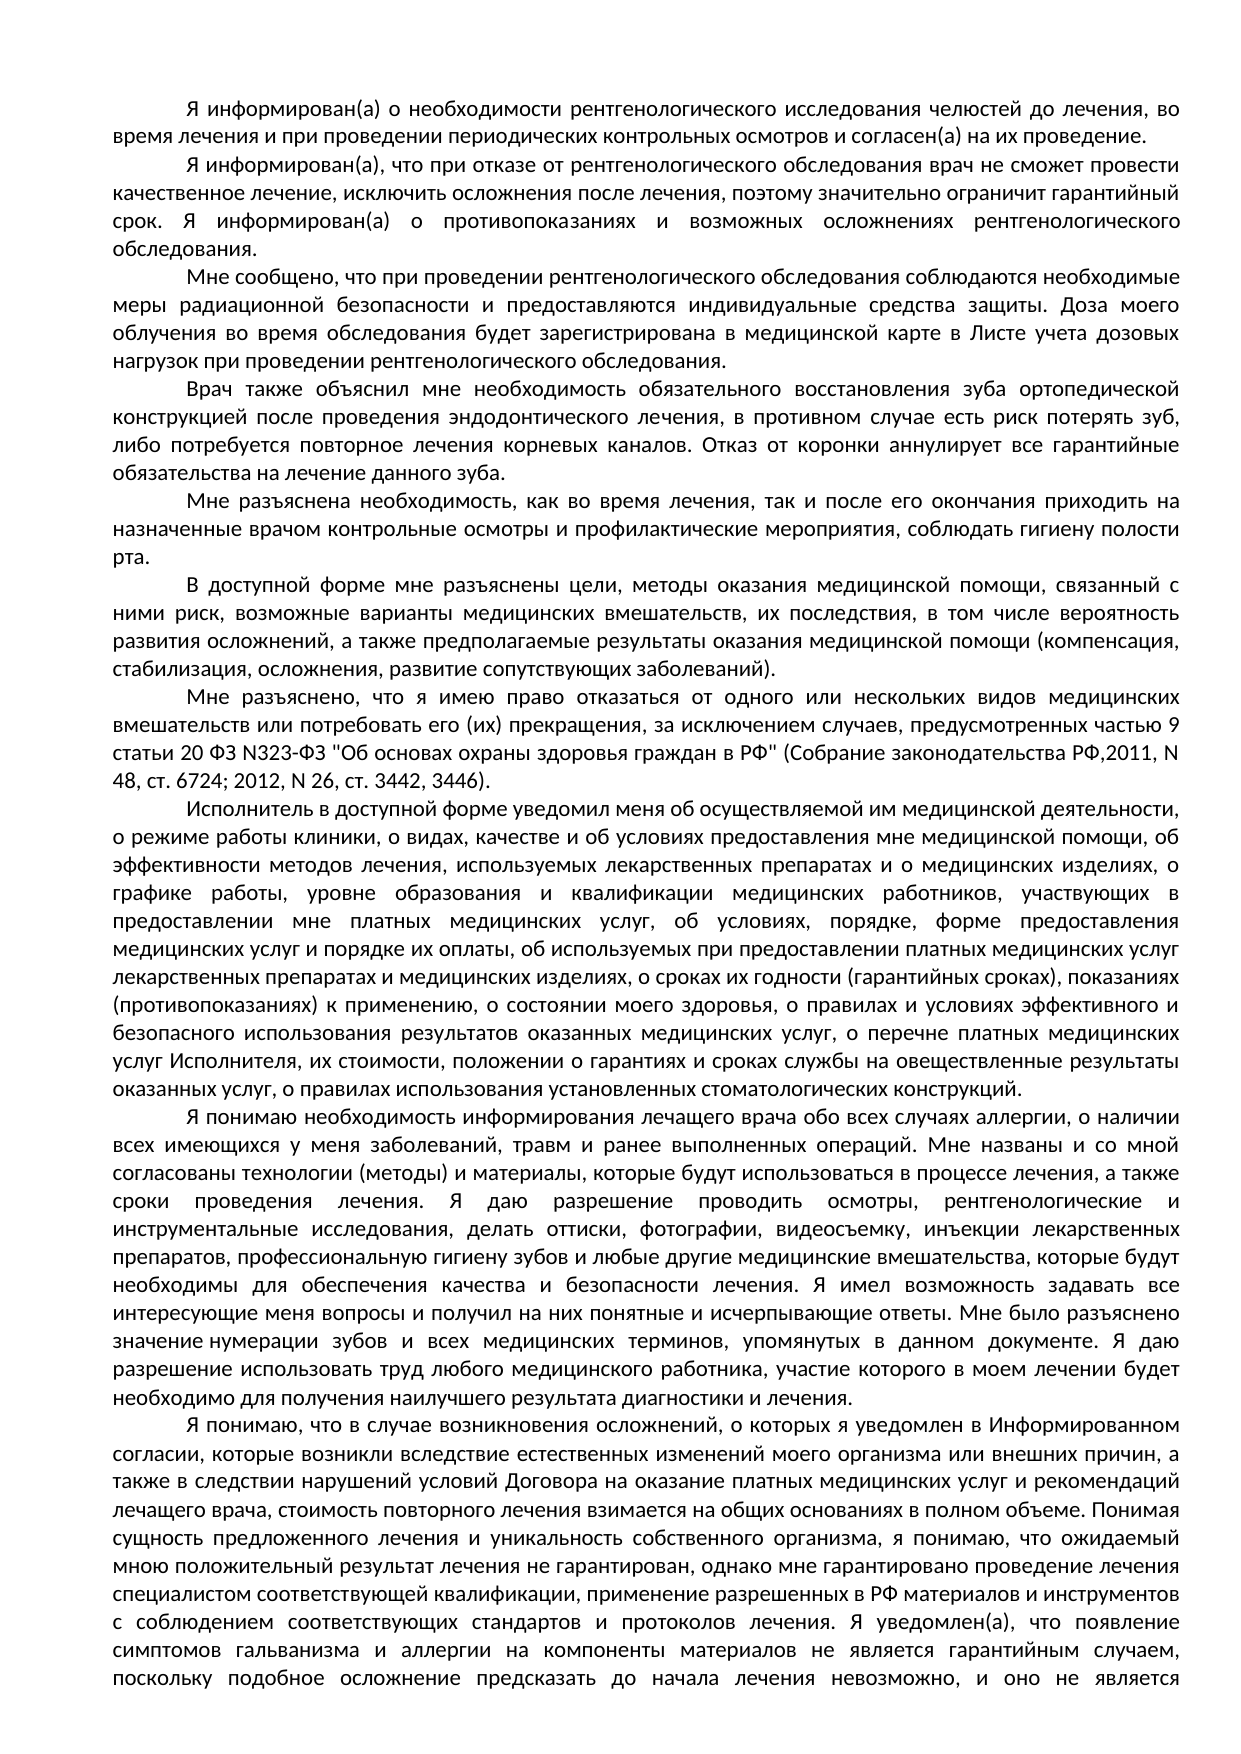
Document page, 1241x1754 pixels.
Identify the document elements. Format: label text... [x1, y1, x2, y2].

text В доступной форме мне разъяснены цели, методы оказания медицинской помощи, связанный с ними риск, возможные варианты медицинских вмешательств, их последствия, в том числе вероятность развития осложнений, а также предполагаемые результаты оказания медицинской помощи (компенсация, стабилизация, осложнения, развитие сопутствующих заболеваний). [112, 570, 1181, 682]
text Мне разъяснена необходимость, как во время лечения, так и после его окончания приходить на назначенные врачом контрольные осмотры и профилактические мероприятия, соблюдать гигиену полости рта. [112, 486, 1181, 570]
text Я понимаю необходимость информирования лечащего врача обо всех случаях аллергии, о наличии всех имеющихся у меня заболеваний, травм и ранее выполненных операций. Мне названы и со мной согласованы технологии (методы) и материалы, которые будут использоваться в процессе лечения, а также сроки проведения лечения. Я даю разрешение проводить осмотры, рентгенологические и инструментальные исследования, делать оттиски, фотографии, видеосъемку, инъекции лекарственных препаратов, профессиональную гигиену зубов и любые другие медицинские вмешательства, которые будут необходимы для обеспечения качества и безопасности лечения. Я имел возможность задавать все интересующие меня вопросы и получил на них понятные и исчерпывающие ответы. Мне было разъяснено значение нумерации зубов и всех медицинских терминов, упомянутых в данном документе. Я даю разрешение использовать труд любого медицинского работника, участие которого в моем лечении будет необходимо для получения наилучшего результата диагностики и лечения. [112, 1102, 1181, 1411]
text Исполнитель в доступной форме уведомил меня об осуществляемой им медицинской деятельности, о режиме работы клиники, о видах, качестве и об условиях предоставления мне медицинской помощи, об эффективности методов лечения, используемых лекарственных препаратах и о медицинских изделиях, о графике работы, уровне образования и квалификации медицинских работников, участвующих в предоставлении мне платных медицинских услуг, об условиях, порядке, форме предоставления медицинских услуг и порядке их оплаты, об используемых при предоставлении платных медицинских услуг лекарственных препаратах и медицинских изделиях, о сроках их годности (гарантийных сроках), показаниях (противопоказаниях) к применению, о состоянии моего здоровья, о правилах и условиях эффективного и безопасного использования результатов оказанных медицинских услуг, о перечне платных медицинских услуг Исполнителя, их стоимости, положении о гарантиях и сроках службы на овеществленные результаты оказанных услуг, о правилах использования установленных стоматологических конструкций. [112, 794, 1181, 1102]
text Мне разъяснено, что я имею право отказаться от одного или нескольких видов медицинских вмешательств или потребовать его (их) прекращения, за исключением случаев, предусмотренных частью 9 статьи 20 ФЗ N323-ФЗ "Об основах охраны здоровья граждан в РФ" (Собрание законодательства РФ,2011, N 48, ст. 6724; 2012, N 26, ст. 3442, 3446). [112, 682, 1181, 794]
text Врач также объяснил мне необходимость обязательного восстановления зуба ортопедической конструкцией после проведения эндодонтического лечения, в противном случае есть риск потерять зуб, либо потребуется повторное лечения корневых каналов. Отказ от коронки аннулирует все гарантийные обязательства на лечение данного зуба. [112, 374, 1181, 486]
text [112, 1411, 1181, 1691]
text Мне сообщено, что при проведении рентгенологического обследования соблюдаются необходимые меры радиационной безопасности и предоставляются индивидуальные средства защиты. Доза моего облучения во время обследования будет зарегистрирована в медицинской карте в Листе учета дозовых нагрузок при проведении рентгенологического обследования. [112, 262, 1181, 374]
text Я информирован(а) о необходимости рентгенологического исследования челюстей до лечения, во время лечения и при проведении периодических контрольных осмотров и согласен(а) на их проведение. [112, 94, 1181, 150]
text Я информирован(а), что при отказе от рентгенологического обследования врач не сможет провести качественное лечение, исключить осложнения после лечения, поэтому значительно ограничит гарантийный срок. Я информирован(а) о противопоказаниях и возможных осложнениях рентгенологического обследования. [112, 150, 1181, 262]
